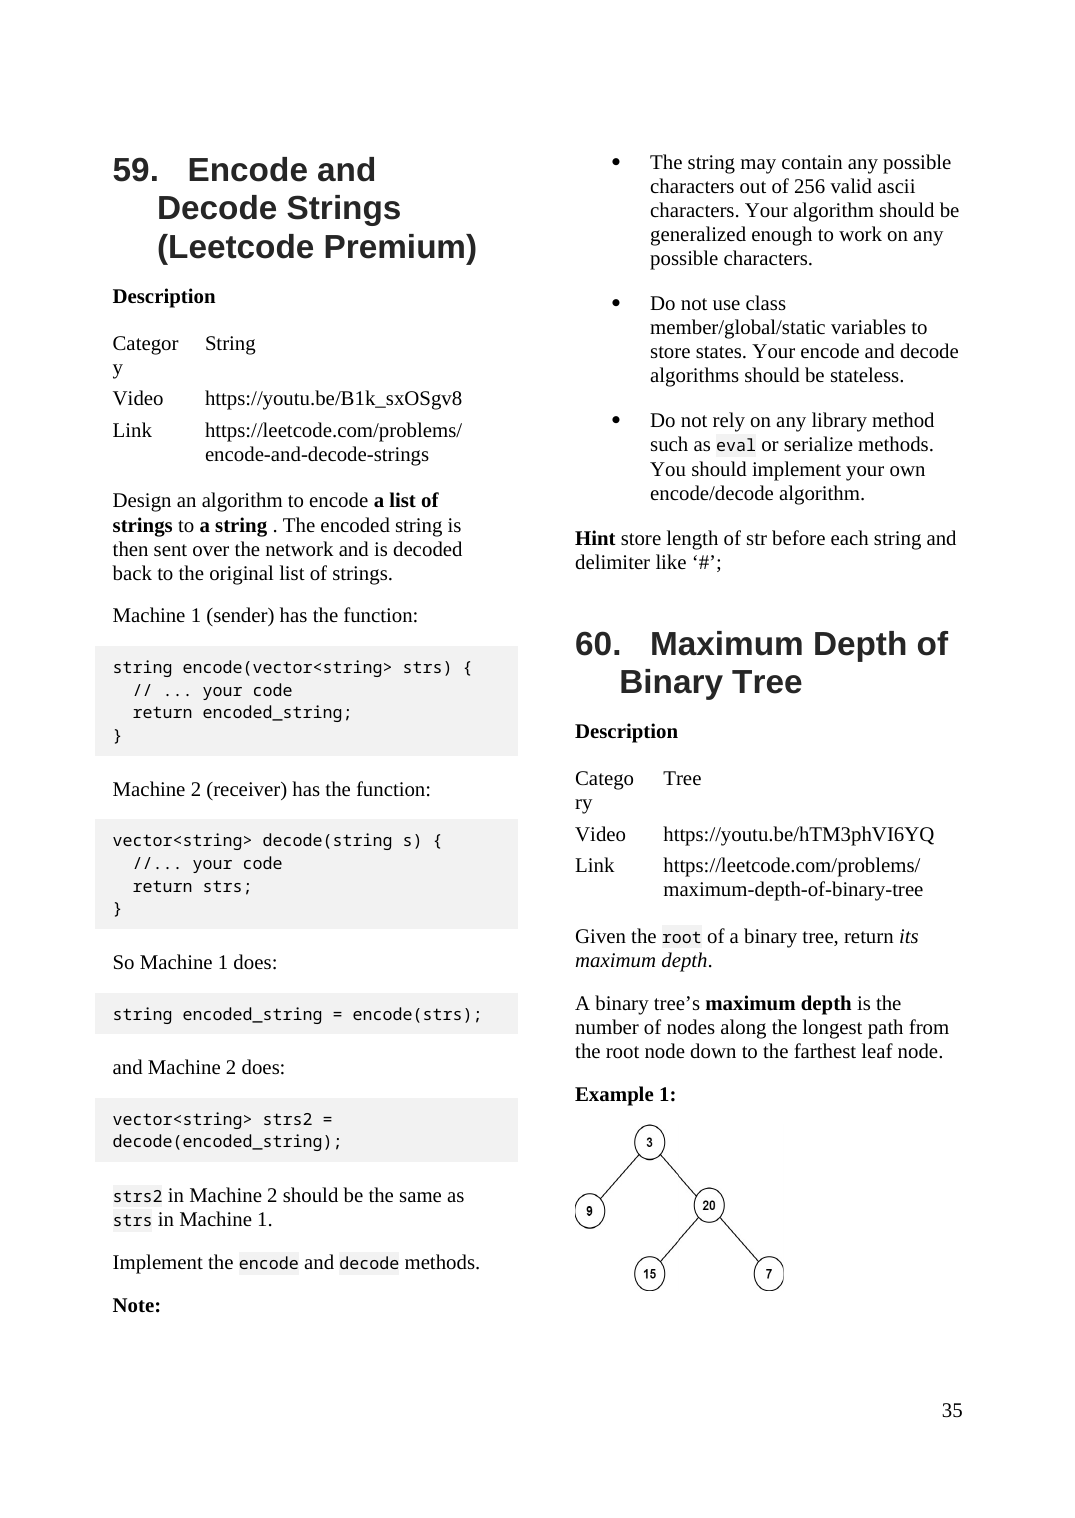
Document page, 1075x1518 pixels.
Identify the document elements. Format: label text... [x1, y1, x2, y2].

text string encoded_string = encode(strs); [96, 994, 517, 1033]
text and Machine 2 does: [112, 1055, 500, 1079]
subtitle Encode and Decode Strings (Leetcode Premium) [112, 150, 500, 265]
picture [575, 1124, 784, 1291]
list The string may contain any possible characters out of 256 valid ascii characters. Your algorithm should be generalized enough to work on any possible characters. [612, 150, 962, 270]
text Description [575, 719, 962, 743]
list Do not use class member/global/static variables to store states. Your encode and decode algorithms should be stateless. [612, 291, 962, 387]
table_header Tree [652, 762, 973, 818]
text vector<string> strs2 = decode(encoded_string); [96, 1099, 517, 1161]
table_cell https://leetcode.com/problems/encode-and-decode-strings [194, 414, 511, 470]
table_header Category [564, 762, 652, 818]
table_cell https://leetcode.com/problems/maximum-depth-of-binary-tree [652, 849, 973, 905]
text Machine 1 (sender) has the function: [112, 603, 500, 627]
table_header String [194, 327, 511, 382]
subtitle Maximum Depth of Binary Tree [575, 624, 962, 701]
text Example 1: [575, 1082, 962, 1106]
text Hint store length of str before each string and delimiter like ‘#’; [575, 526, 962, 574]
text string encode(vector<string> strs) { // ... your code return encoded_string; } [96, 647, 517, 755]
table_cell Link [564, 849, 652, 905]
table_cell https://youtu.be/B1k_sxOSgv8 [194, 383, 511, 414]
text Design an algorithm to encode a list of strings to a string . The encoded string is then sent over the network and is decoded back to the original list of strings. [112, 488, 500, 585]
text Implement the encode and decode methods. [112, 1250, 500, 1275]
text A binary tree’s maximum depth is the number of nodes along the longest path from the root node down to the farthest leaf node. [575, 991, 962, 1063]
table_cell Link [101, 414, 193, 470]
text Description [112, 284, 500, 308]
text Note: [112, 1293, 500, 1317]
text strs2 in Machine 2 should be the same as strs in Machine 1. [112, 1183, 500, 1232]
table_cell Video [101, 383, 193, 414]
text So Machine 1 does: [112, 950, 500, 974]
text vector<string> decode(string s) { //... your code return strs; } [96, 821, 517, 928]
text Given the root of a binary tree, return its maximum depth. [575, 924, 962, 972]
list Do not rely on any library method such as eval or serialize methods. You should implement your own encode/decode algorithm. [612, 408, 962, 505]
text Machine 2 (receiver) has the function: [112, 777, 500, 801]
table_cell https://youtu.be/hTM3phVI6YQ [652, 818, 973, 849]
table_header Category [101, 327, 193, 382]
table_cell Video [564, 818, 652, 849]
